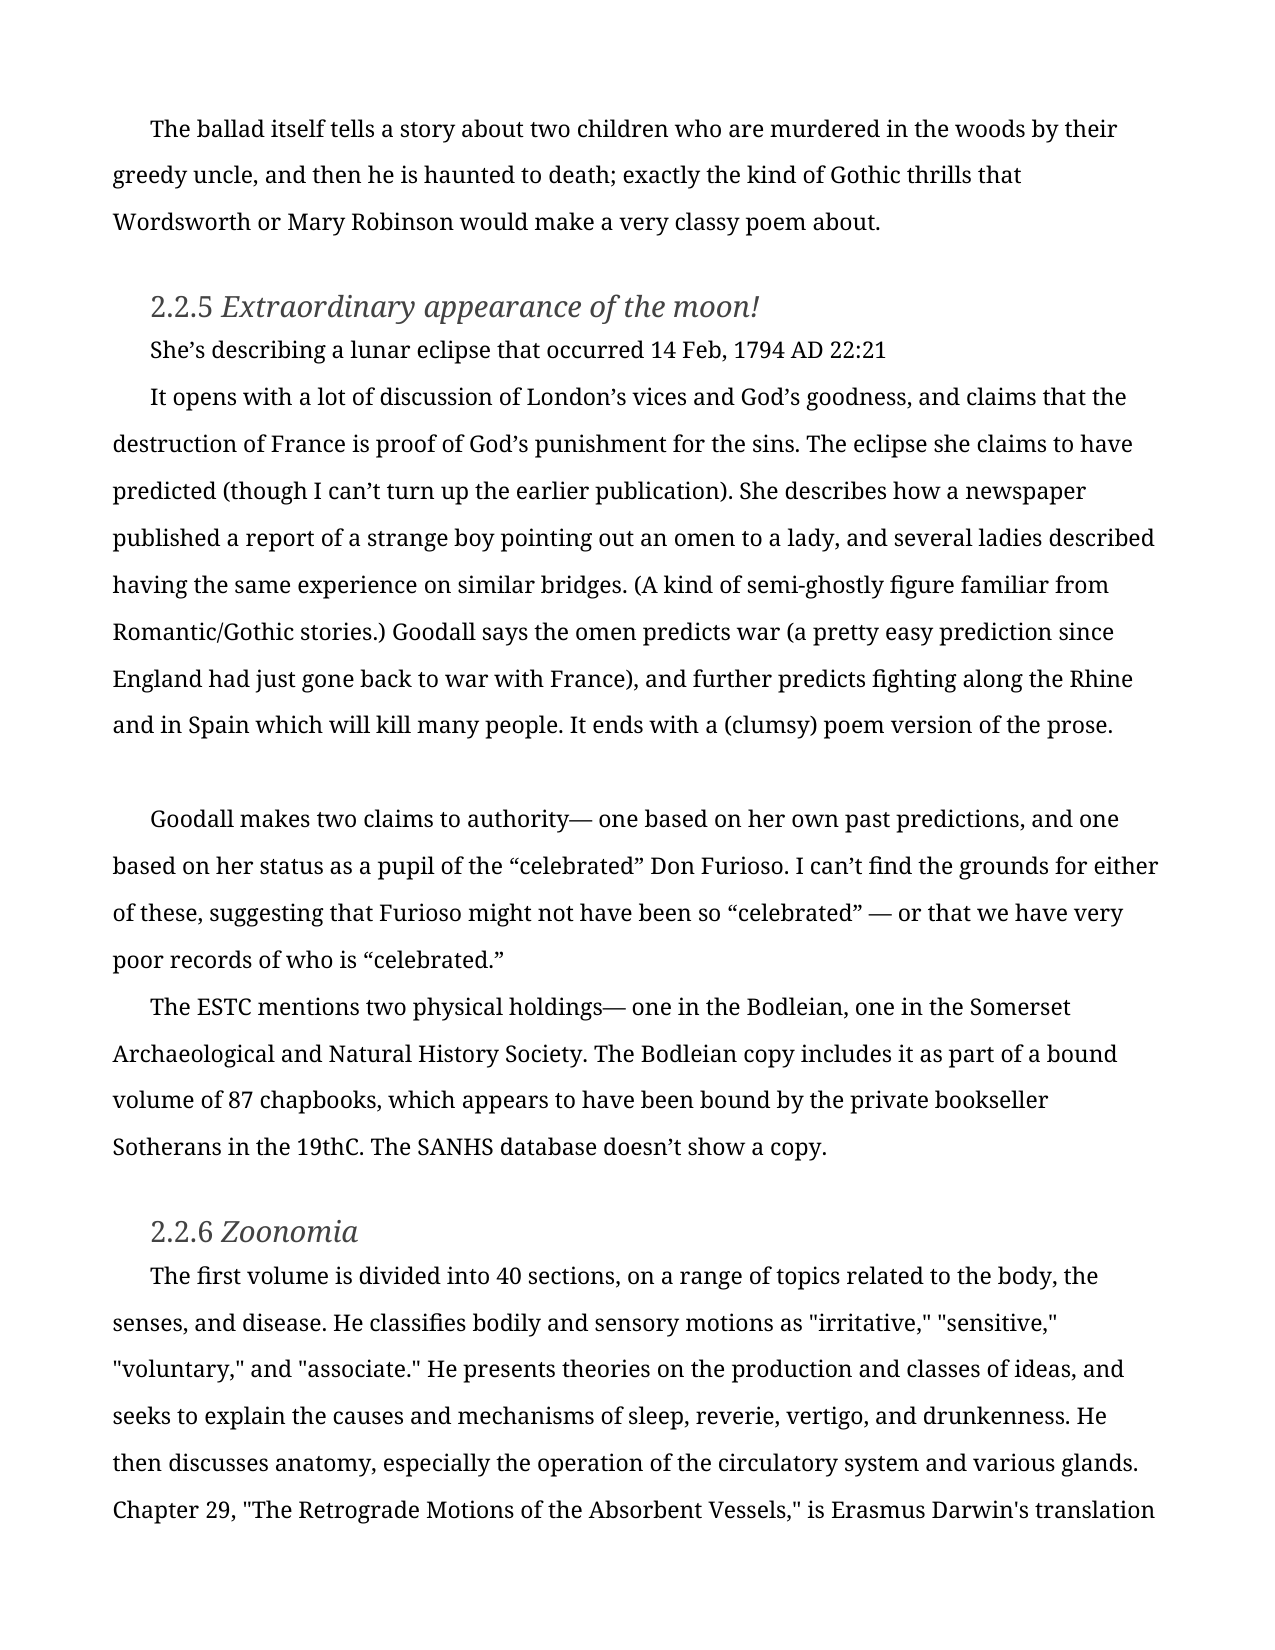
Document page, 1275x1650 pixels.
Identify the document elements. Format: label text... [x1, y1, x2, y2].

text The ballad itself tells a story about two children who are murdered in the woods by their greedy uncle, and then he is haunted to death; exactly the kind of Gothic thrills that Wordsworth or Mary Robinson would make a very classy poem about. [112, 112, 1162, 237]
subtitle 2.2.5 Extraordinary appearance of the moon! [112, 286, 1162, 326]
text She’s describing a lunar eclipse that occurred 14 Feb, 1794 AD 22:21 [112, 334, 1162, 366]
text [112, 1259, 1162, 1525]
text It opens with a lot of discussion of London’s vices and God’s goodness, and claims that the destruction of France is proof of God’s punishment for the sins. The eclipse she claims to have predicted (though I can’t turn up the earlier publication). She describes how a newspaper published a report of a strange boy pointing out an omen to a lady, and several ladies described having the same experience on similar bridges. (A kind of semi-ghostly figure familiar from Romantic/Gothic stories.) Goodall says the omen predicts war (a pretty easy prediction since England had just gone back to war with France), and further predicts fighting along the Rhine and in Spain which will kill many people. It ends with a (clumsy) poem version of the prose. [112, 381, 1162, 741]
subtitle 2.2.6 Zoonomia [112, 1212, 1162, 1251]
text Goodall makes two claims to authority— one based on her own past predictions, and one based on her status as a pupil of the “celebrated” Don Furioso. I can’t find the grounds for either of these, suggesting that Furioso might not have been so “celebrated” — or that we have very poor records of who is “celebrated.” [112, 803, 1162, 975]
text The ESTC mentions two physical holdings— one in the Bodleian, one in the Somerset Archaeological and Natural History Society. The Bodleian copy includes it as part of a bound volume of 87 chapbooks, which appears to have been bound by the private bookseller Sotherans in the 19thC. The SANHS database doesn’t show a copy. [112, 991, 1162, 1163]
